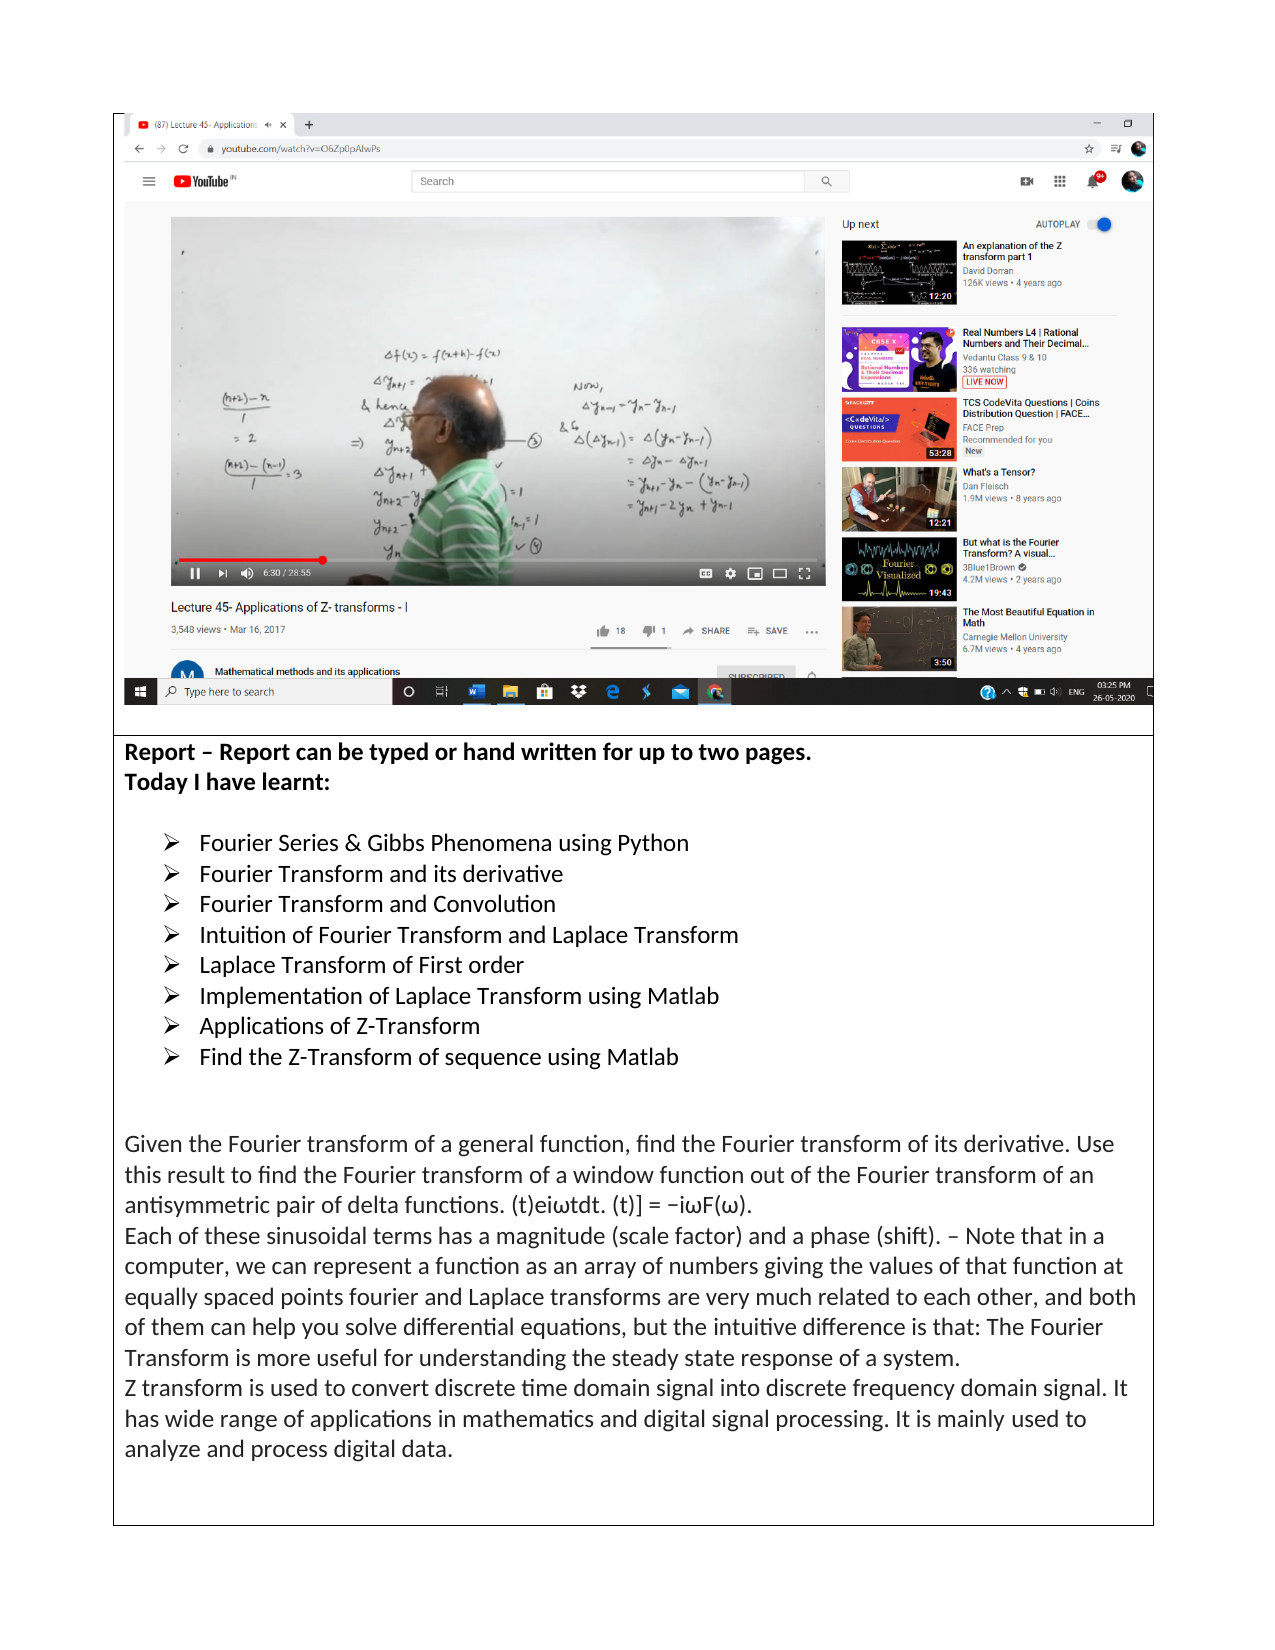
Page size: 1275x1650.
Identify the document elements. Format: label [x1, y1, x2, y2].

table_cell [114, 736, 1153, 1525]
table_cell [114, 114, 1153, 735]
picture [124, 113, 1154, 705]
